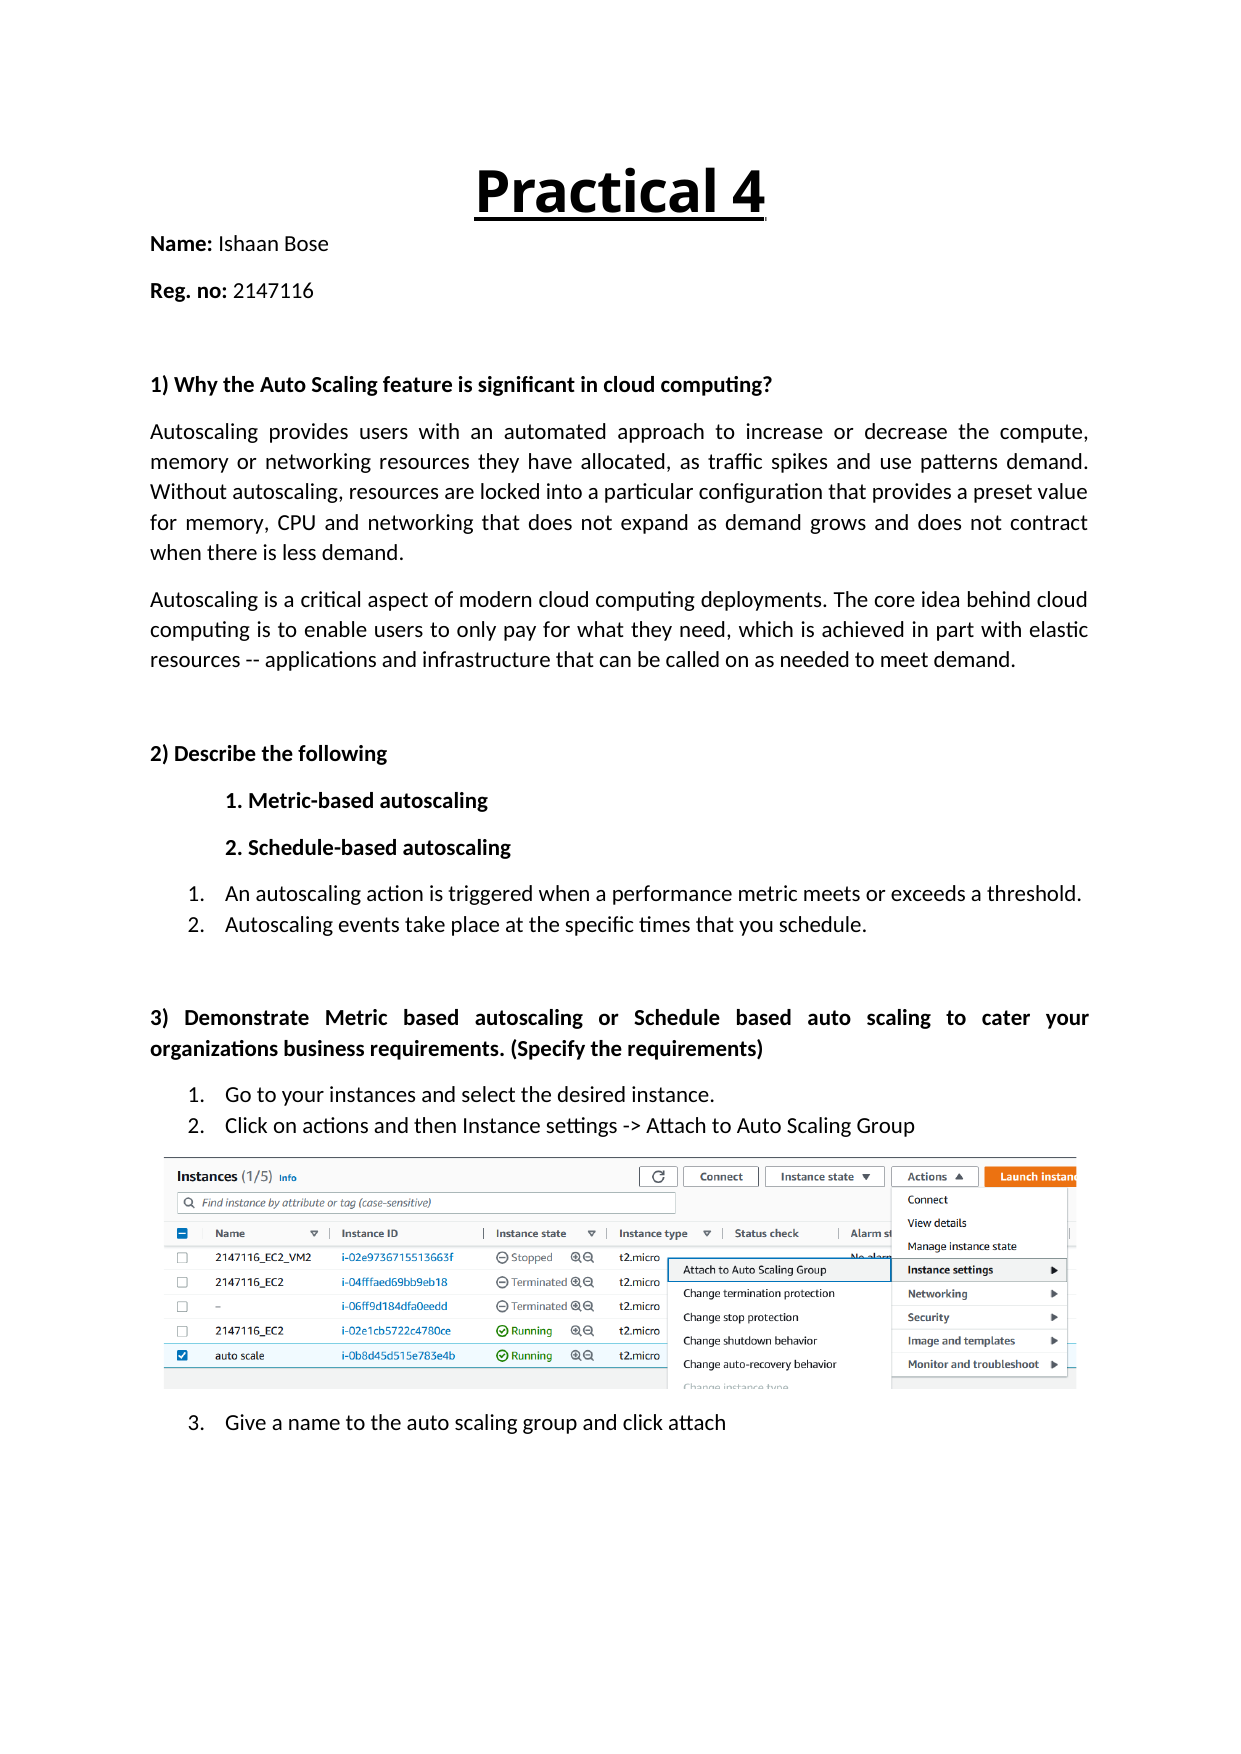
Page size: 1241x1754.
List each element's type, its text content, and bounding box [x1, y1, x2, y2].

text 1. Metric-based autoscaling [150, 786, 1090, 814]
picture [163, 1157, 1077, 1389]
text Name: Ishaan Bose [150, 229, 1090, 257]
list Autoscaling events take place at the specific times that you schedule. [187, 910, 1090, 938]
text Reg. no: 2147116 [150, 276, 1090, 304]
text 1) Why the Auto Scaling feature is significant in cloud computing? [150, 370, 1090, 398]
list Give a name to the auto scaling group and click attach [187, 1408, 1090, 1436]
text 2. Schedule-based autoscaling [150, 833, 1090, 861]
list Go to your instances and select the desired instance. [187, 1081, 1090, 1108]
list Click on actions and then Instance settings -> Attach to Auto Scaling Group [187, 1111, 1090, 1139]
text 2) Describe the following [150, 739, 1090, 767]
text Autoscaling is a critical aspect of modern cloud computing deployments. The core idea behind cloud computing is to enable users to only pay for what they need, which is achieved in part with elastic resources -- applications and infrastructure that can be called on as needed to meet demand. [150, 585, 1090, 673]
list An autoscaling action is triggered when a performance metric meets or exceeds a threshold. [187, 879, 1090, 907]
text 3) Demonstrate Metric based autoscaling or Schedule based auto scaling to cater your organizations business requirements. (Specify the requirements) [150, 1003, 1090, 1062]
title Practical 4 [150, 150, 1090, 229]
text Autoscaling provides users with an automated approach to increase or decrease the compute, memory or networking resources they have allocated, as traffic spikes and use patterns demand. Without autoscaling, resources are locked into a particular configuration that provides a preset value for memory, CPU and networking that does not expand as demand grows and does not contract when there is less demand. [150, 417, 1090, 566]
